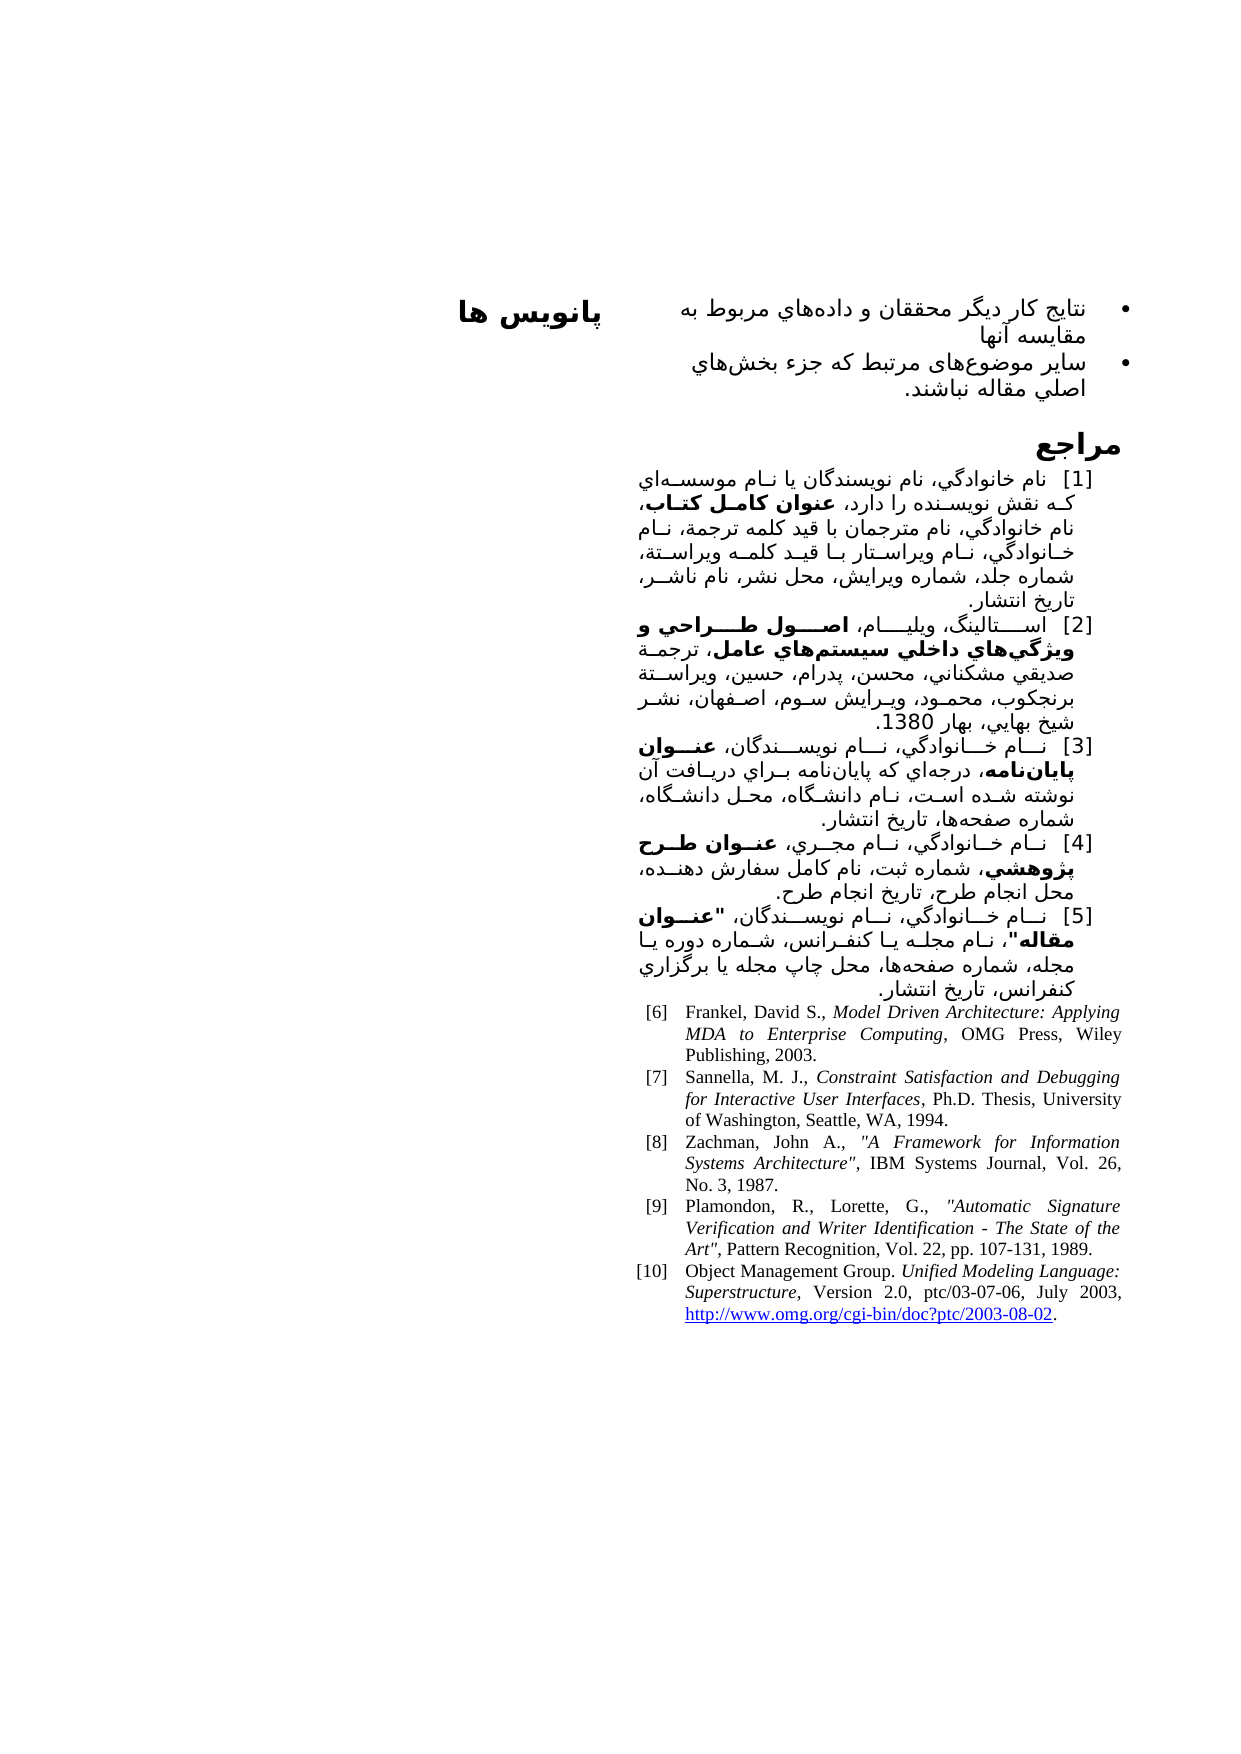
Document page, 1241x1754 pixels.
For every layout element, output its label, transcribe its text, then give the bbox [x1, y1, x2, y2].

text نام خانوادگي، نام مجري، عنوان طرح پژوهشي، شماره ثبت، نام كامل سفارش دهنده، محل انجام طرح، تاريخ انجام طرح. [638, 831, 1092, 904]
text نام خانوادگي، نام نويسندگان يا نام موسسه‌اي كه نقش نويسنده را دارد، عنوان كامل كتاب، نام خانوادگي، نام مترجمان با قيد كلمه ترجمة، نام خانوادگي، نام ويراستار با قيد كلمه ويراستة، شماره جلد، شماره ويرايش، محل نشر، نام ناشر، تاريخ انتشار. [638, 467, 1092, 613]
text نتايج كار ديگر محققان و داده‌هاي مربوط به مقايسه آنها [638, 295, 1122, 349]
text Sannella, M. J., Constraint Satisfaction and Debugging for Interactive User Interfaces, Ph.D. Thesis, of , , , 1994. [667, 1066, 1122, 1131]
text ساير موضوع‌های مرتبط كه جزء بخش‌هاي اصلي مقاله نباشند. [638, 349, 1122, 402]
text نام خانوادگي، نام نويسندگان، عنوان پايان‌نامه، درجه‌اي كه پايان‌نامه براي دريافت آن نوشته شده است، نام دانشگاه، محل دانشگاه، شماره صفحه‌ها، تاريخ انتشار. [638, 734, 1092, 831]
text Frankel, David S., Model Driven Architecture: Applying MDA to Computing, OMG Press, Wiley Publishing, 2003. [667, 1001, 1122, 1066]
text استالينگ، ويليام، اصول طراحي و ويژگي‌هاي داخلي سيستم‌هاي عامل، ترجمة صديقي مشكناني، محسن، پدرام، حسين، ويراستة برنجكوب، محمود، ويرايش سوم، اصفهان، نشر شيخ بهايي، بهار 1380. [638, 613, 1092, 734]
text Zachman, John A., "A Framework for Information Systems Architecture", IBM Systems Journal, Vol. 26, No. 3, 1987. [667, 1131, 1122, 1195]
subtitle مراجع [638, 427, 1122, 461]
text نام خانوادگي، نام نويسندگان، "عنوان مقاله"، نام مجله يا كنفرانس، شماره دوره يا مجله، شماره صفحه‌ها، محل چاپ مجله يا برگزاري كنفرانس، تاريخ انتشار. [638, 904, 1092, 1001]
subtitle پانویس ها [118, 295, 602, 329]
